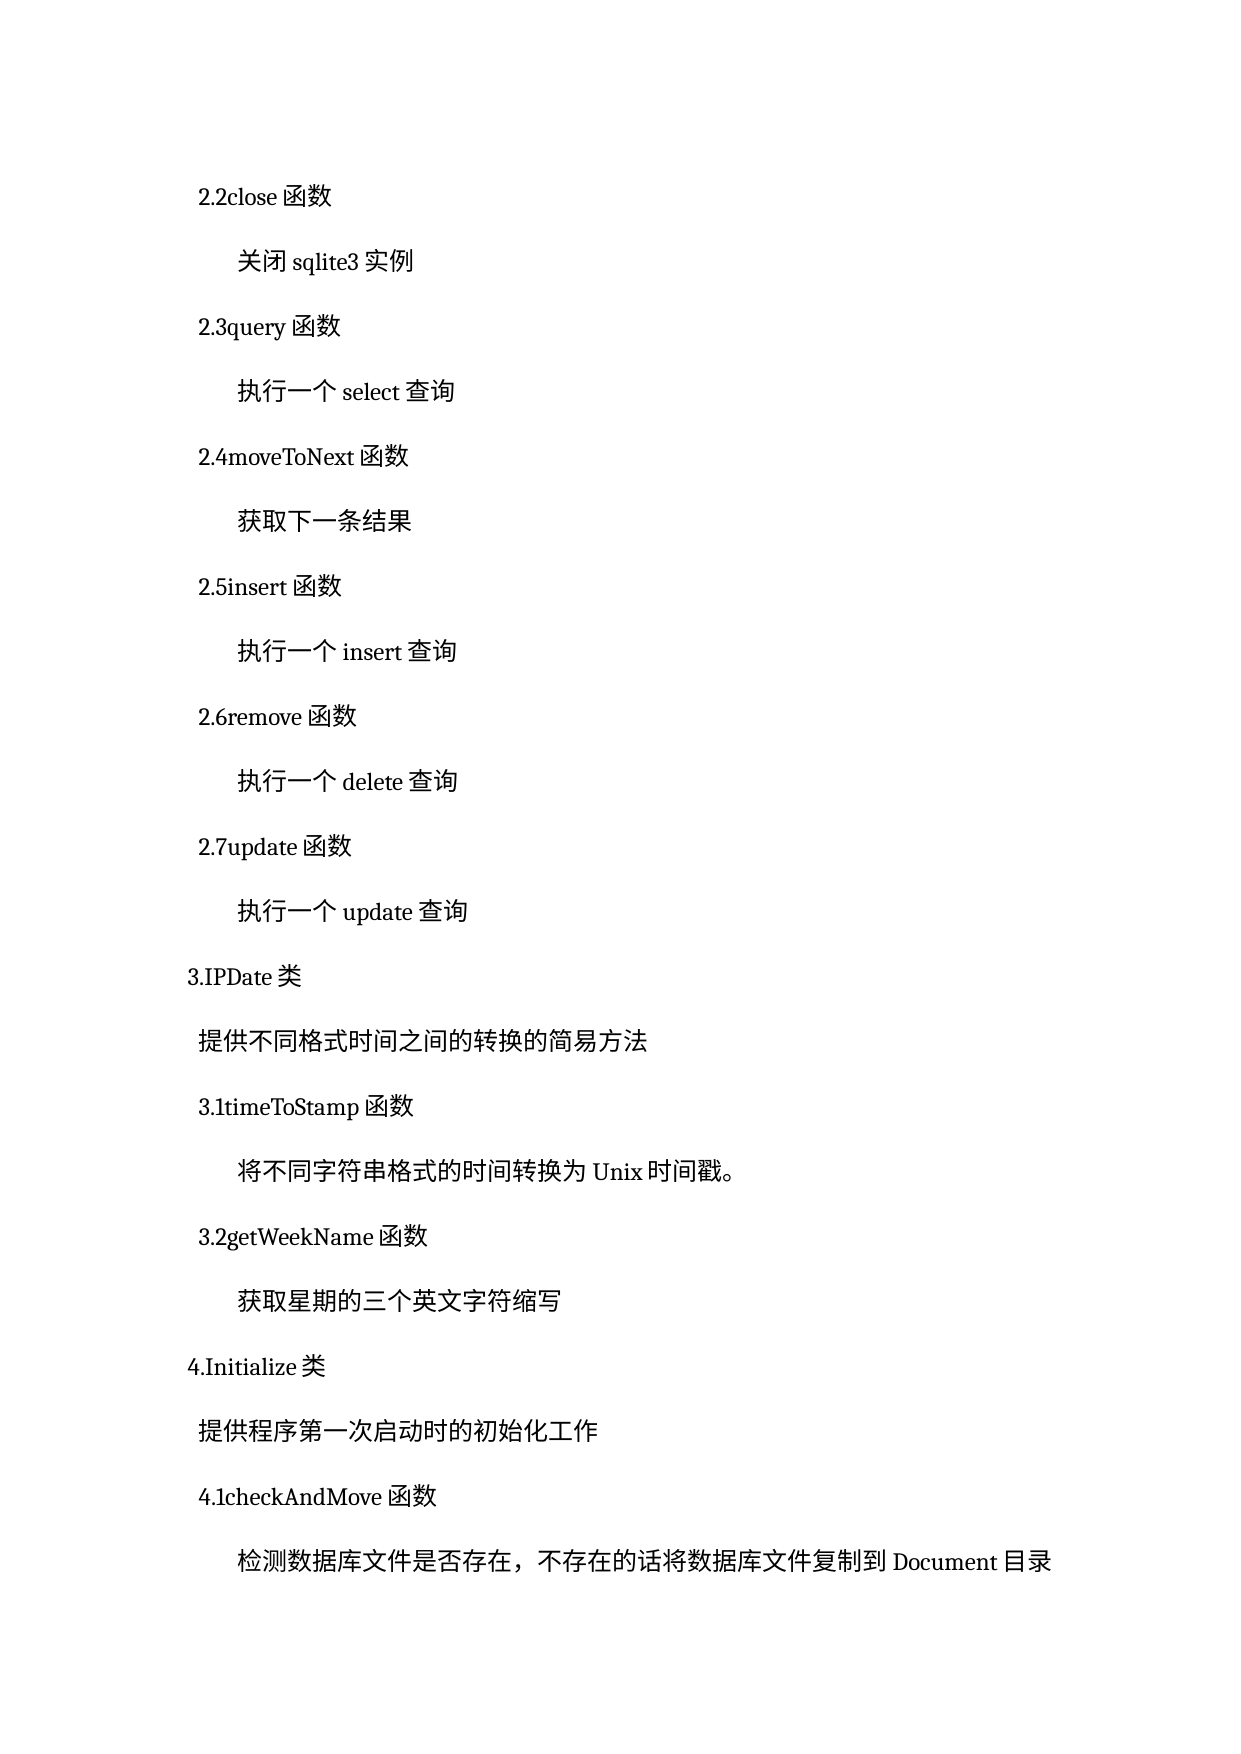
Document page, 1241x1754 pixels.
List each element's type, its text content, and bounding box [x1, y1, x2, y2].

text 提供程序第一次启动时的初始化工作 [187, 1397, 1053, 1462]
text 2.3query函数 [187, 292, 1053, 357]
text 2.2close函数 [187, 162, 1053, 227]
text 2.5insert函数 [187, 552, 1053, 617]
text 3.2getWeekName函数 [187, 1202, 1053, 1267]
text 4.1checkAndMove函数 [187, 1462, 1053, 1527]
text 获取下一条结果 [187, 487, 1053, 552]
text 4.Initialize类 [187, 1332, 1053, 1397]
text 检测数据库文件是否存在，不存在的话将数据库文件复制到Document目录 [187, 1527, 1053, 1592]
text 关闭sqlite3实例 [187, 227, 1053, 292]
text 2.7update函数 [187, 812, 1053, 877]
text 执行一个select查询 [187, 357, 1053, 422]
text 执行一个delete查询 [187, 747, 1053, 812]
text 3.IPDate类 [187, 942, 1053, 1007]
text 执行一个update查询 [187, 877, 1053, 942]
text 将不同字符串格式的时间转换为Unix时间戳。 [187, 1137, 1053, 1202]
text 2.4moveToNext函数 [187, 422, 1053, 487]
text 3.1timeToStamp函数 [187, 1072, 1053, 1137]
text 获取星期的三个英文字符缩写 [187, 1267, 1053, 1332]
text 2.6remove函数 [187, 682, 1053, 747]
text 执行一个insert查询 [187, 617, 1053, 682]
text 提供不同格式时间之间的转换的简易方法 [187, 1007, 1053, 1072]
